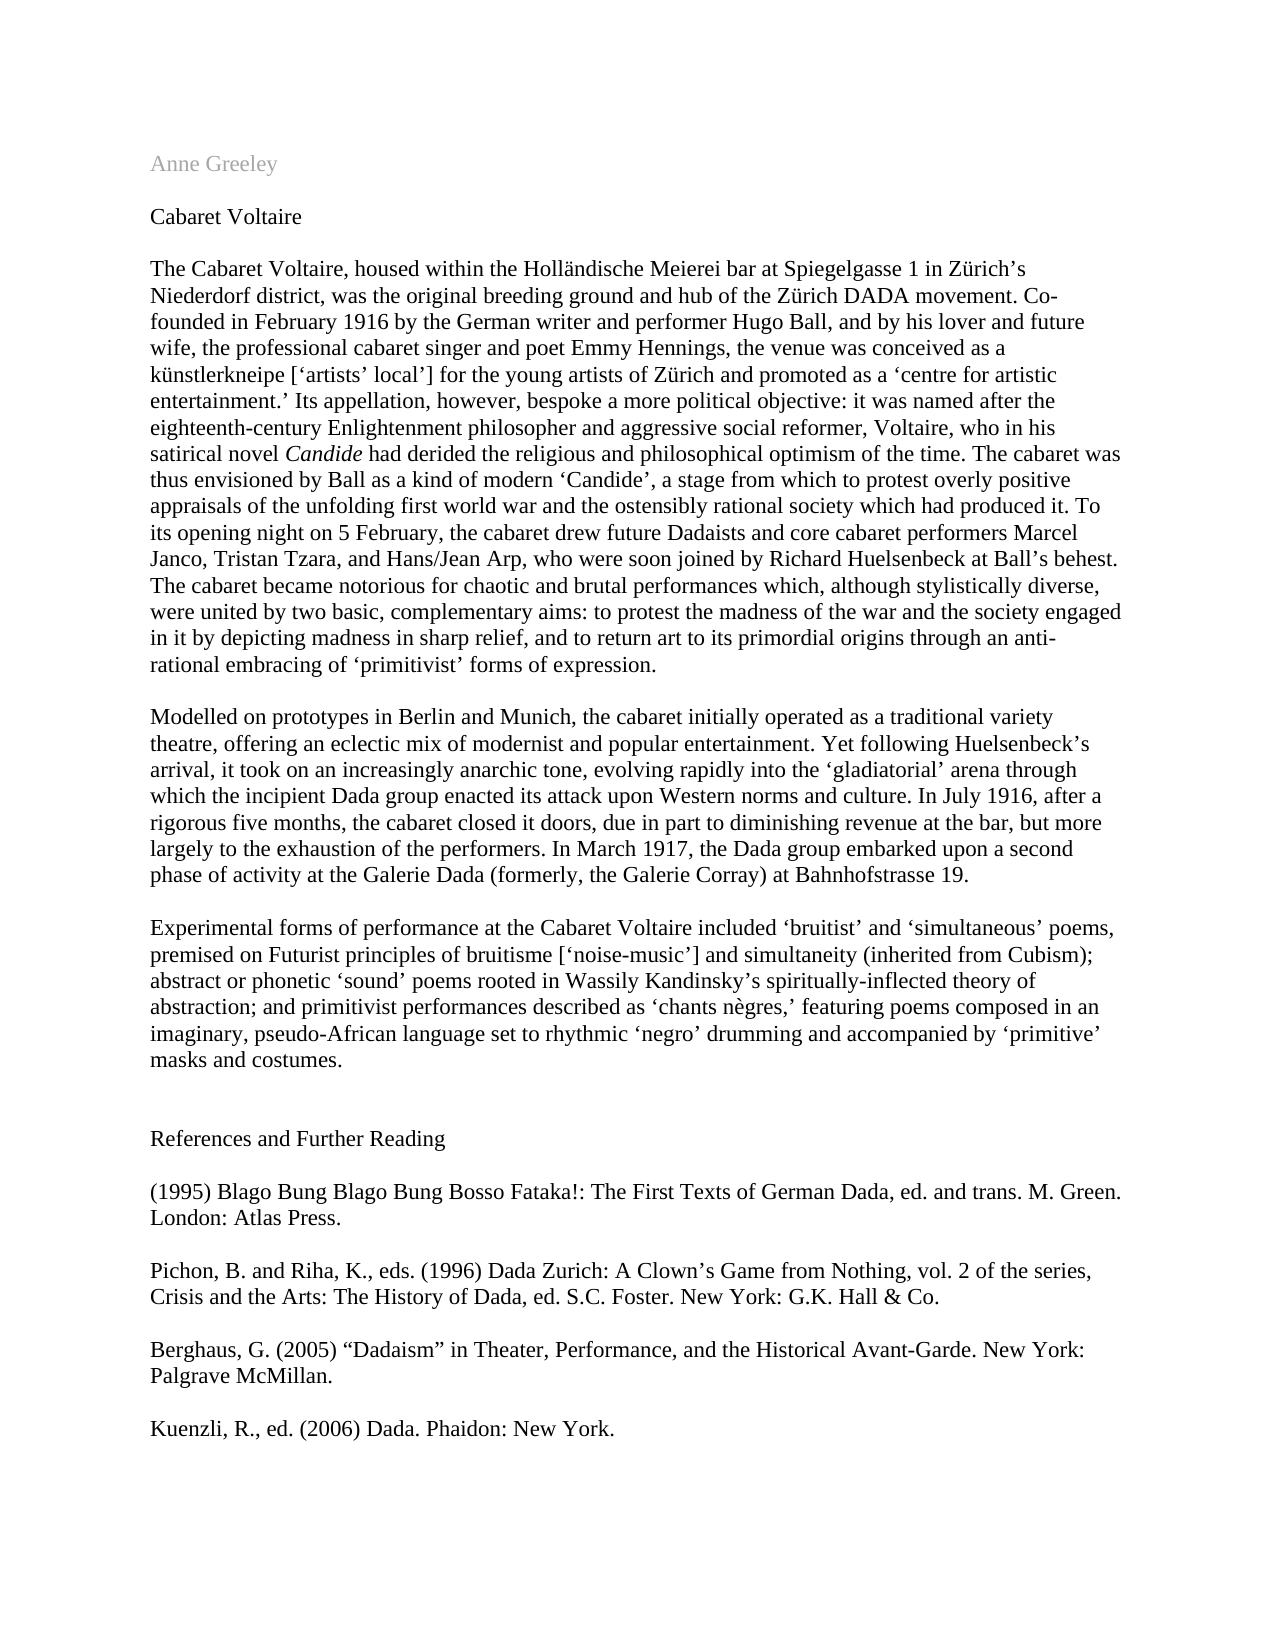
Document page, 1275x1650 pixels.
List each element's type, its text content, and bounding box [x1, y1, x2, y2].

text (1995) Blago Bung Blago Bung Bosso Fataka!: The First Texts of German Dada, ed. and trans. M. Green. London: Atlas Press. [150, 1178, 1125, 1231]
text Berghaus, G. (2005) “Dadaism” in Theater, Performance, and the Historical Avant-Garde. New York: Palgrave McMillan. [150, 1336, 1125, 1389]
text The cabaret became notorious for chaotic and brutal performances which, although stylistically diverse, were united by two basic, complementary aims: to protest the madness of the war and the society engaged in it by depicting madness in sharp relief, and to return art to its primordial origins through an anti-rational embracing of ‘primitivist’ forms of expression. [150, 572, 1125, 677]
text Anne Greeley [150, 150, 1125, 176]
text The Cabaret Voltaire, housed within the Holländische Meierei bar at Spiegelgasse 1 in Zürich’s Niederdorf district, was the original breeding ground and hub of the Zürich DADA movement. Co-founded in February 1916 by the German writer and performer Hugo Ball, and by his lover and future wife, the professional cabaret singer and poet Emmy Hennings, the venue was conceived as a künstlerkneipe [‘artists’ local’] for the young artists of Zürich and promoted as a ‘centre for artistic entertainment.’ Its appellation, however, bespoke a more political objective: it was named after the eighteenth-century Enlightenment philosopher and aggressive social reformer, Voltaire, who in his satirical novel Candide had derided the religious and philosophical optimism of the time. The cabaret was thus envisioned by Ball as a kind of modern ‘Candide’, a stage from which to protest overly positive appraisals of the unfolding first world war and the ostensibly rational society which had produced it. To its opening night on 5 February, the cabaret drew future Dadaists and core cabaret performers Marcel Janco, Tristan Tzara, and Hans/Jean Arp, who were soon joined by Richard Huelsenbeck at Ball’s behest. [150, 255, 1125, 572]
text Modelled on prototypes in Berlin and Munich, the cabaret initially operated as a traditional variety theatre, offering an eclectic mix of modernist and popular entertainment. Yet following Huelsenbeck’s arrival, it took on an increasingly anarchic tone, evolving rapidly into the ‘gladiatorial’ arena through which the incipient Dada group enacted its attack upon Western norms and culture. In July 1916, after a rigorous five months, the cabaret closed it doors, due in part to diminishing revenue at the bar, but more largely to the exhaustion of the performers. In March 1917, the Dada group embarked upon a second phase of activity at the Galerie Dada (formerly, the Galerie Corray) at Bahnhofstrasse 19. [150, 703, 1125, 888]
text Experimental forms of performance at the Cabaret Voltaire included ‘bruitist’ and ‘simultaneous’ poems, premised on Futurist principles of bruitisme [‘noise-music’] and simultaneity (inherited from Cubism); abstract or phonetic ‘sound’ poems rooted in Wassily Kandinsky’s spiritually-inflected theory of abstraction; and primitivist performances described as ‘chants nègres,’ featuring poems composed in an imaginary, pseudo-African language set to rhythmic ‘negro’ drumming and accompanied by ‘primitive’ masks and costumes. [150, 914, 1125, 1072]
text Pichon, B. and Riha, K., eds. (1996) Dada Zurich: A Clown’s Game from Nothing, vol. 2 of the series, Crisis and the Arts: The History of Dada, ed. S.C. Foster. New York: G.K. Hall & Co. [150, 1257, 1125, 1309]
text Cabaret Voltaire [150, 203, 1125, 229]
text References and Further Reading [150, 1125, 1125, 1151]
text Kuenzli, R., ed. (2006) Dada. Phaidon: New York. [150, 1415, 1125, 1441]
